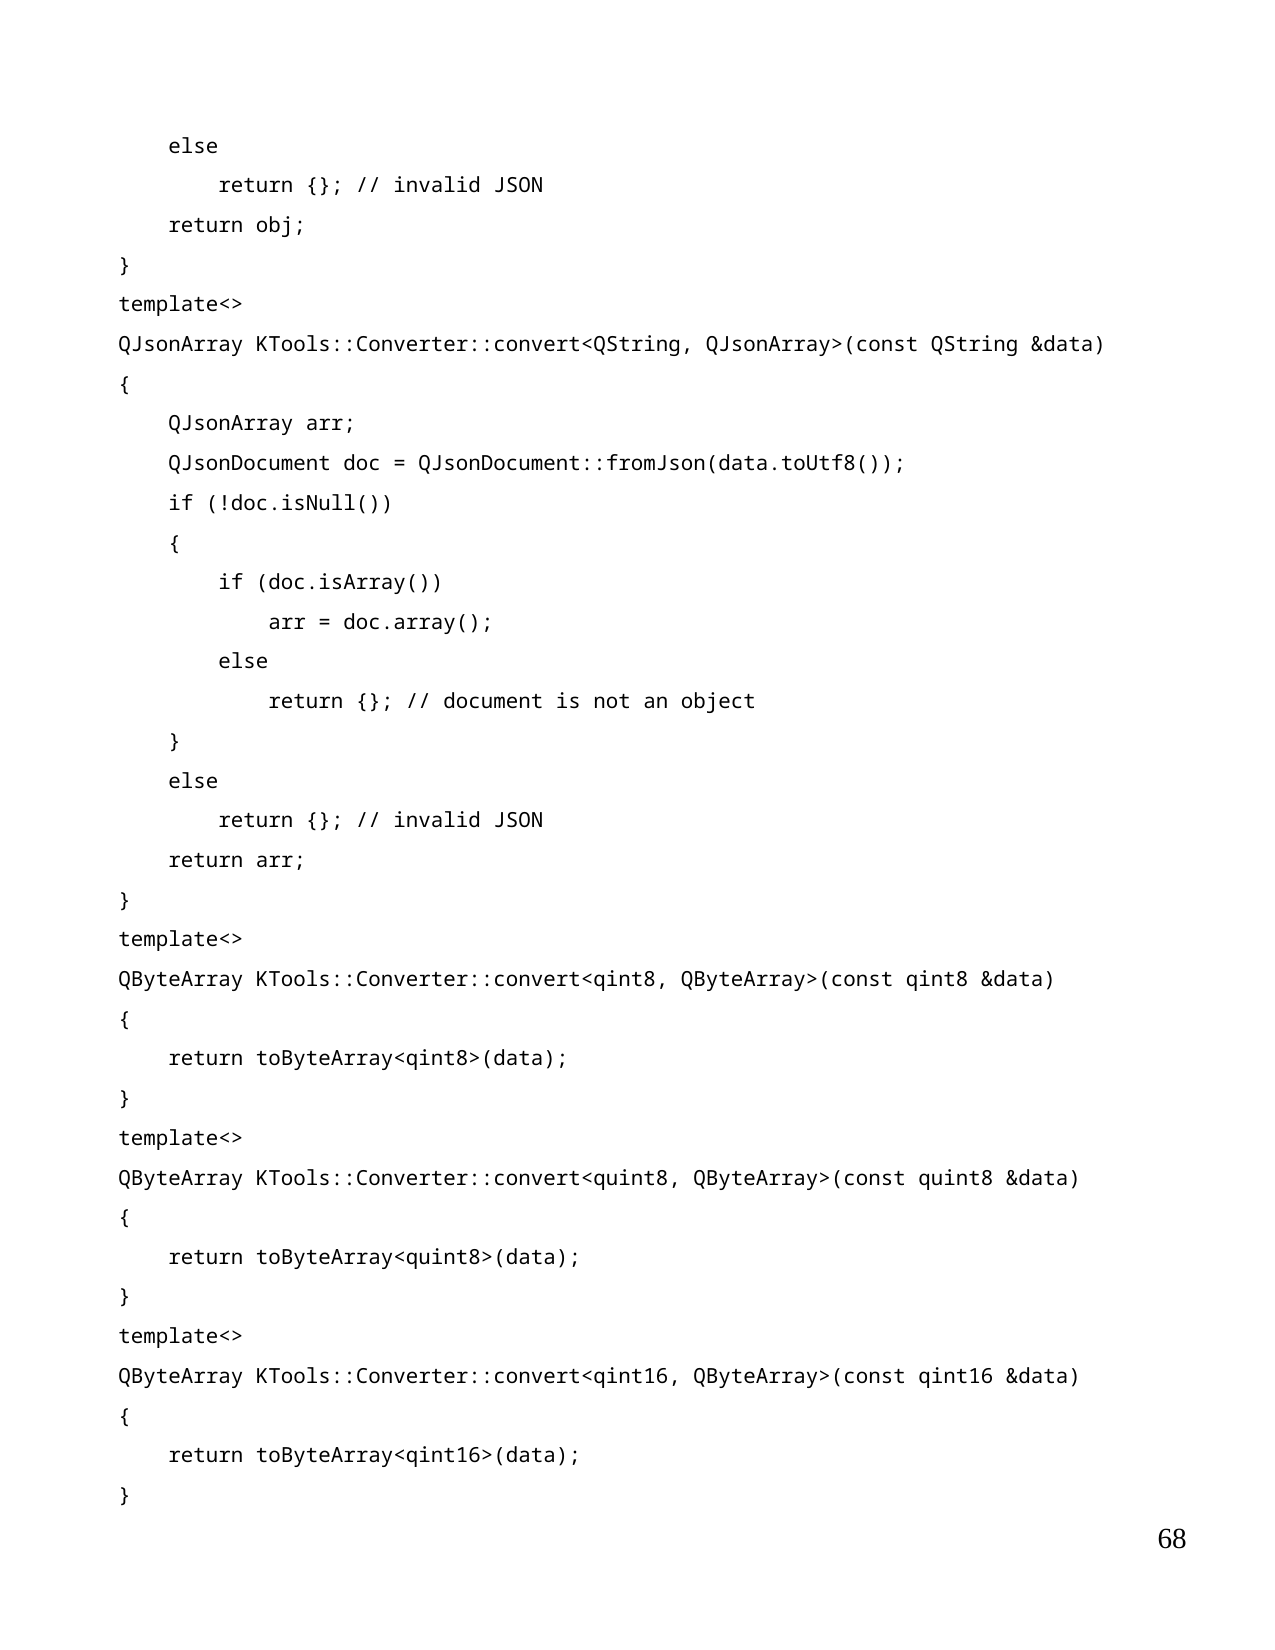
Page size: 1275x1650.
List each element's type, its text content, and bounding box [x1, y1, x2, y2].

text } [118, 244, 1186, 284]
text else [118, 641, 1186, 681]
text template<> [118, 919, 1186, 958]
text QByteArray KTools::Converter::convert<quint8, QByteArray>(const quint8 &data) [118, 1157, 1186, 1197]
text } [118, 1276, 1186, 1316]
text else [118, 760, 1186, 800]
text if (doc.isArray()) [118, 562, 1186, 601]
text arr = doc.array(); [118, 601, 1186, 641]
text if (!doc.isNull()) [118, 482, 1186, 522]
text return arr; [118, 839, 1186, 879]
text { [118, 522, 1186, 562]
text return toByteArray<qint8>(data); [118, 1038, 1186, 1078]
text return toByteArray<quint8>(data); [118, 1236, 1186, 1276]
text return obj; [118, 204, 1186, 244]
text { [118, 1197, 1186, 1236]
text } [118, 1078, 1186, 1117]
text { [118, 998, 1186, 1038]
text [118, 443, 1186, 482]
text return {}; // invalid JSON [118, 800, 1186, 839]
text QJsonArray arr; [118, 403, 1186, 443]
text else [118, 125, 1186, 165]
text } [118, 1474, 1186, 1514]
text { [118, 363, 1186, 403]
text template<> [118, 284, 1186, 323]
text { [118, 1395, 1186, 1435]
text QJsonArray KTools::Converter::convert<QString, QJsonArray>(const QString &data) [118, 323, 1186, 363]
text QByteArray KTools::Converter::convert<qint16, QByteArray>(const qint16 &data) [118, 1355, 1186, 1395]
text return {}; // invalid JSON [118, 165, 1186, 204]
text QByteArray KTools::Converter::convert<qint8, QByteArray>(const qint8 &data) [118, 958, 1186, 998]
text return toByteArray<qint16>(data); [118, 1435, 1186, 1474]
text template<> [118, 1316, 1186, 1355]
text } [118, 720, 1186, 760]
text template<> [118, 1117, 1186, 1157]
text } [118, 879, 1186, 919]
text return {}; // document is not an object [118, 681, 1186, 720]
